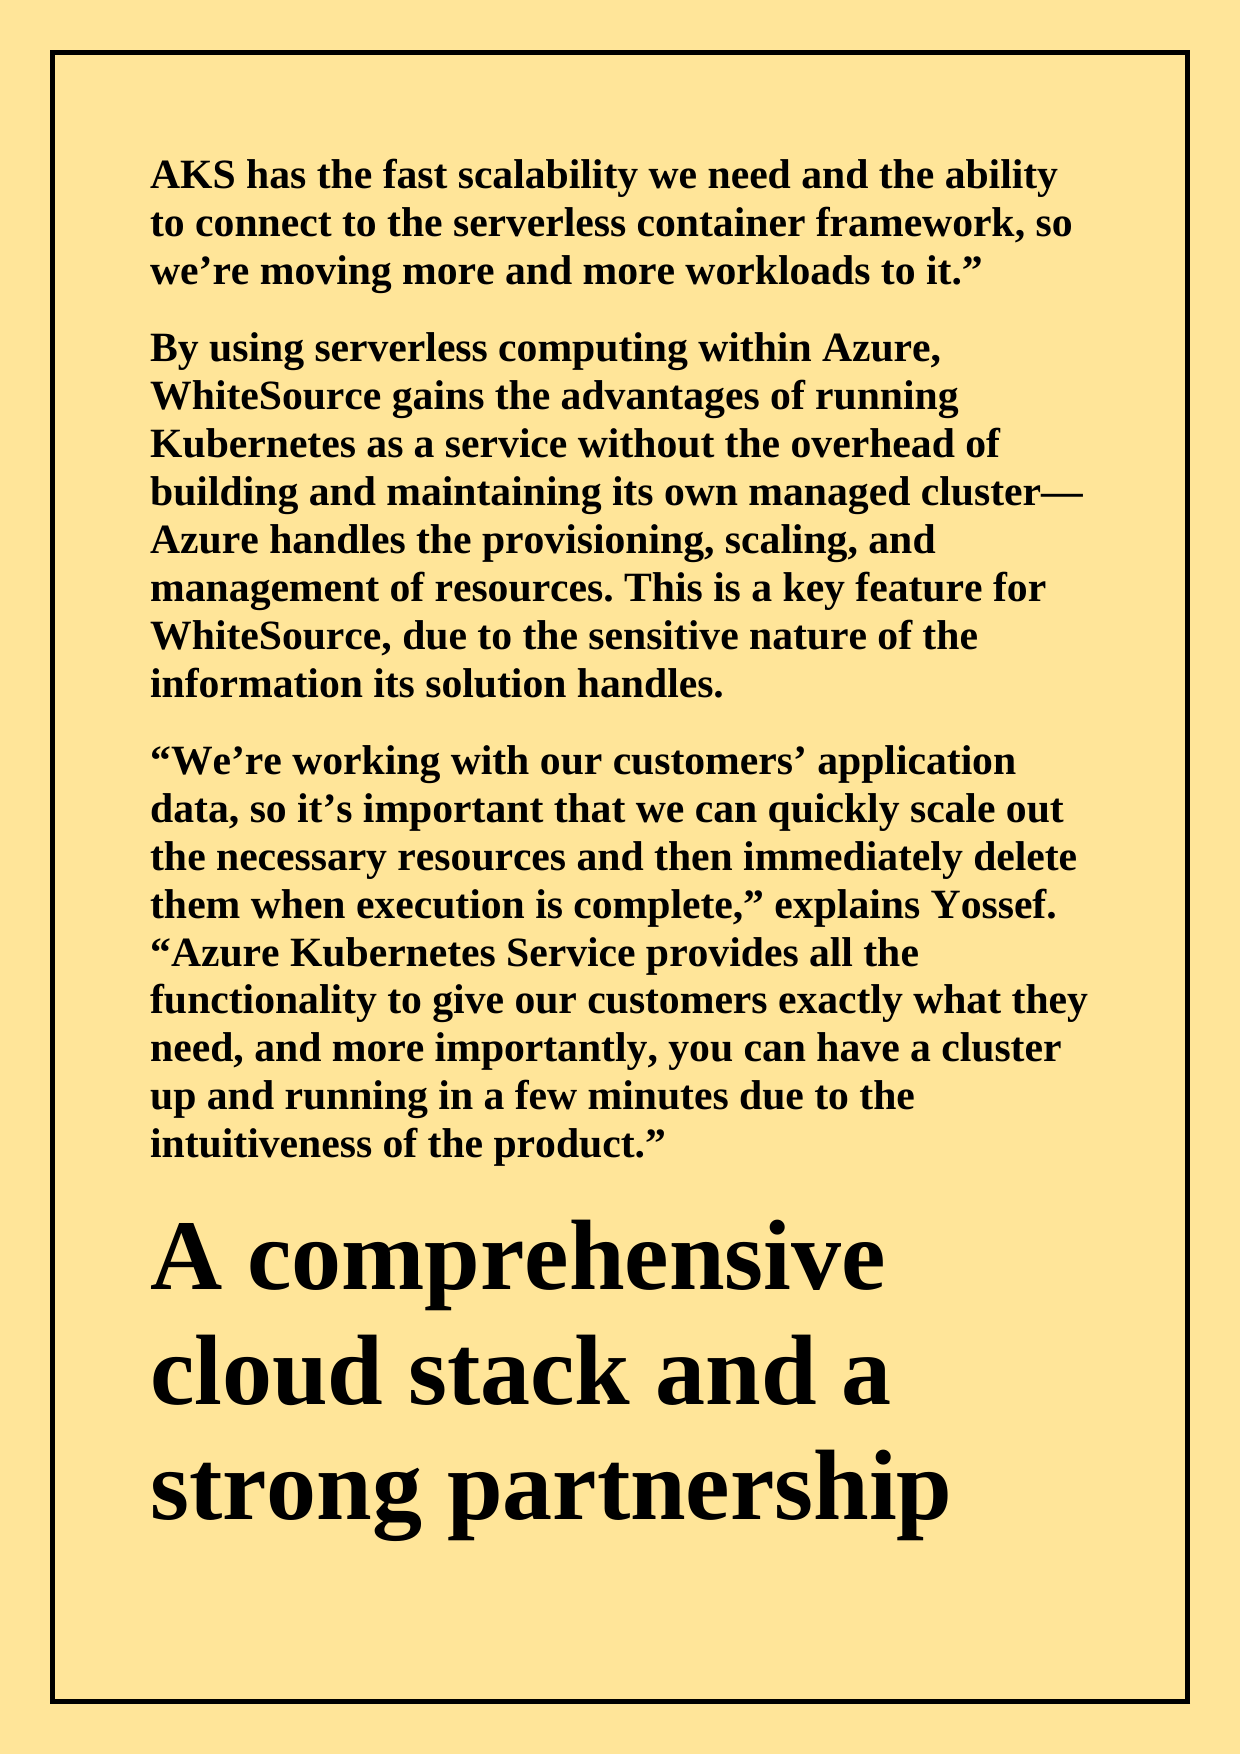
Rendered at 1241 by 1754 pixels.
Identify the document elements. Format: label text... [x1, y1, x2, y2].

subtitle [150, 150, 1090, 294]
subtitle “We’re working with our customers’ application data, so it’s important that we can quickly scale out the necessary resources and then immediately delete them when execution is complete,” explains Yossef. “Azure Kubernetes Service provides all the functionality to give our customers exactly what they need, and more importantly, you can have a cluster up and running in a few minutes due to the intuitiveness of the product.” [150, 735, 1090, 1167]
subtitle By using serverless computing within Azure, WhiteSource gains the advantages of running Kubernetes as a service without the overhead of building and maintaining its own managed cluster—Azure handles the provisioning, scaling, and management of resources. This is a key feature for WhiteSource, due to the sensitive nature of the information its solution handles. [150, 323, 1090, 706]
subtitle A comprehensive cloud stack and a strong partnership [150, 1196, 1090, 1541]
